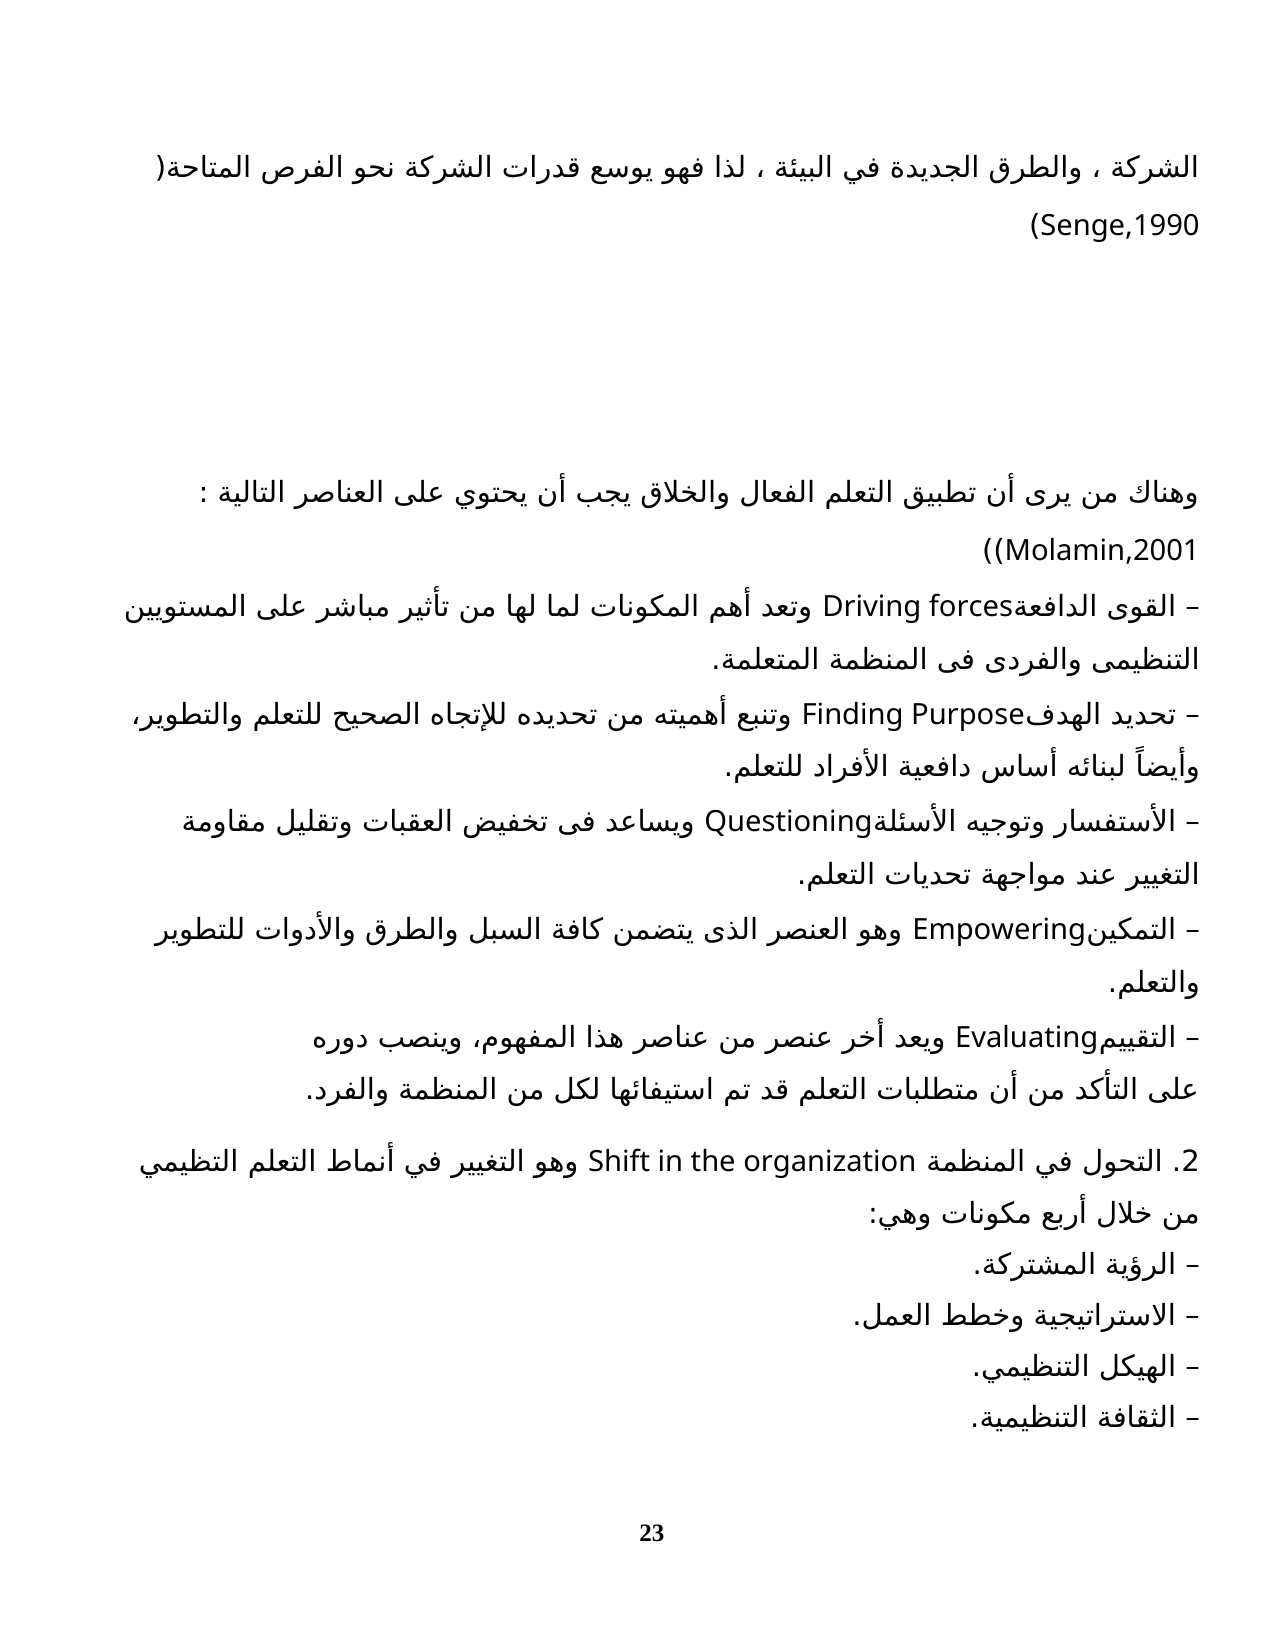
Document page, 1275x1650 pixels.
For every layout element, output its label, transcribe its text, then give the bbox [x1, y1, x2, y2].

text وهناك من يرى أن تطبيق التعلم الفعال والخلاق يجب أن يحتوي على العناصر التالية : Molamin,2001)) – القوى الدافعةDriving forces وتعد أهم المكونات لما لها من تأثير مباشر على المستويين التنظيمى والفردى فى المنظمة المتعلمة. – تحديد الهدفFinding Purpose وتنبع أهميته من تحديده للإتجاه الصحيح للتعلم والتطوير، وأيضاً لبنائه أساس دافعية الأفراد للتعلم. – الأستفسار وتوجيه الأسئلةQuestioning ويساعد فى تخفيض العقبات وتقليل مقاومة التغيير عند مواجهة تحديات التعلم. – التمكينEmpowering وهو العنصر الذى يتضمن كافة السبل والطرق والأدوات للتطوير والتعلم. – التقييمEvaluating ويعد أخر عنصر من عناصر هذا المفهوم، وينصب دوره على التأكد من أن متطلبات التعلم قد تم استيفائها لكل من المنظمة والفرد. [103, 475, 1200, 1106]
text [103, 150, 1200, 243]
text 2. التحول في المنظمة Shift in the organization وهو التغيير في أنماط التعلم التظيمي من خلال أربع مكونات وهي: – الرؤية المشتركة. – الاستراتيجية وخطط العمل. – الهيكل التنظيمي. – الثقافة التنظيمية. [103, 1140, 1200, 1434]
